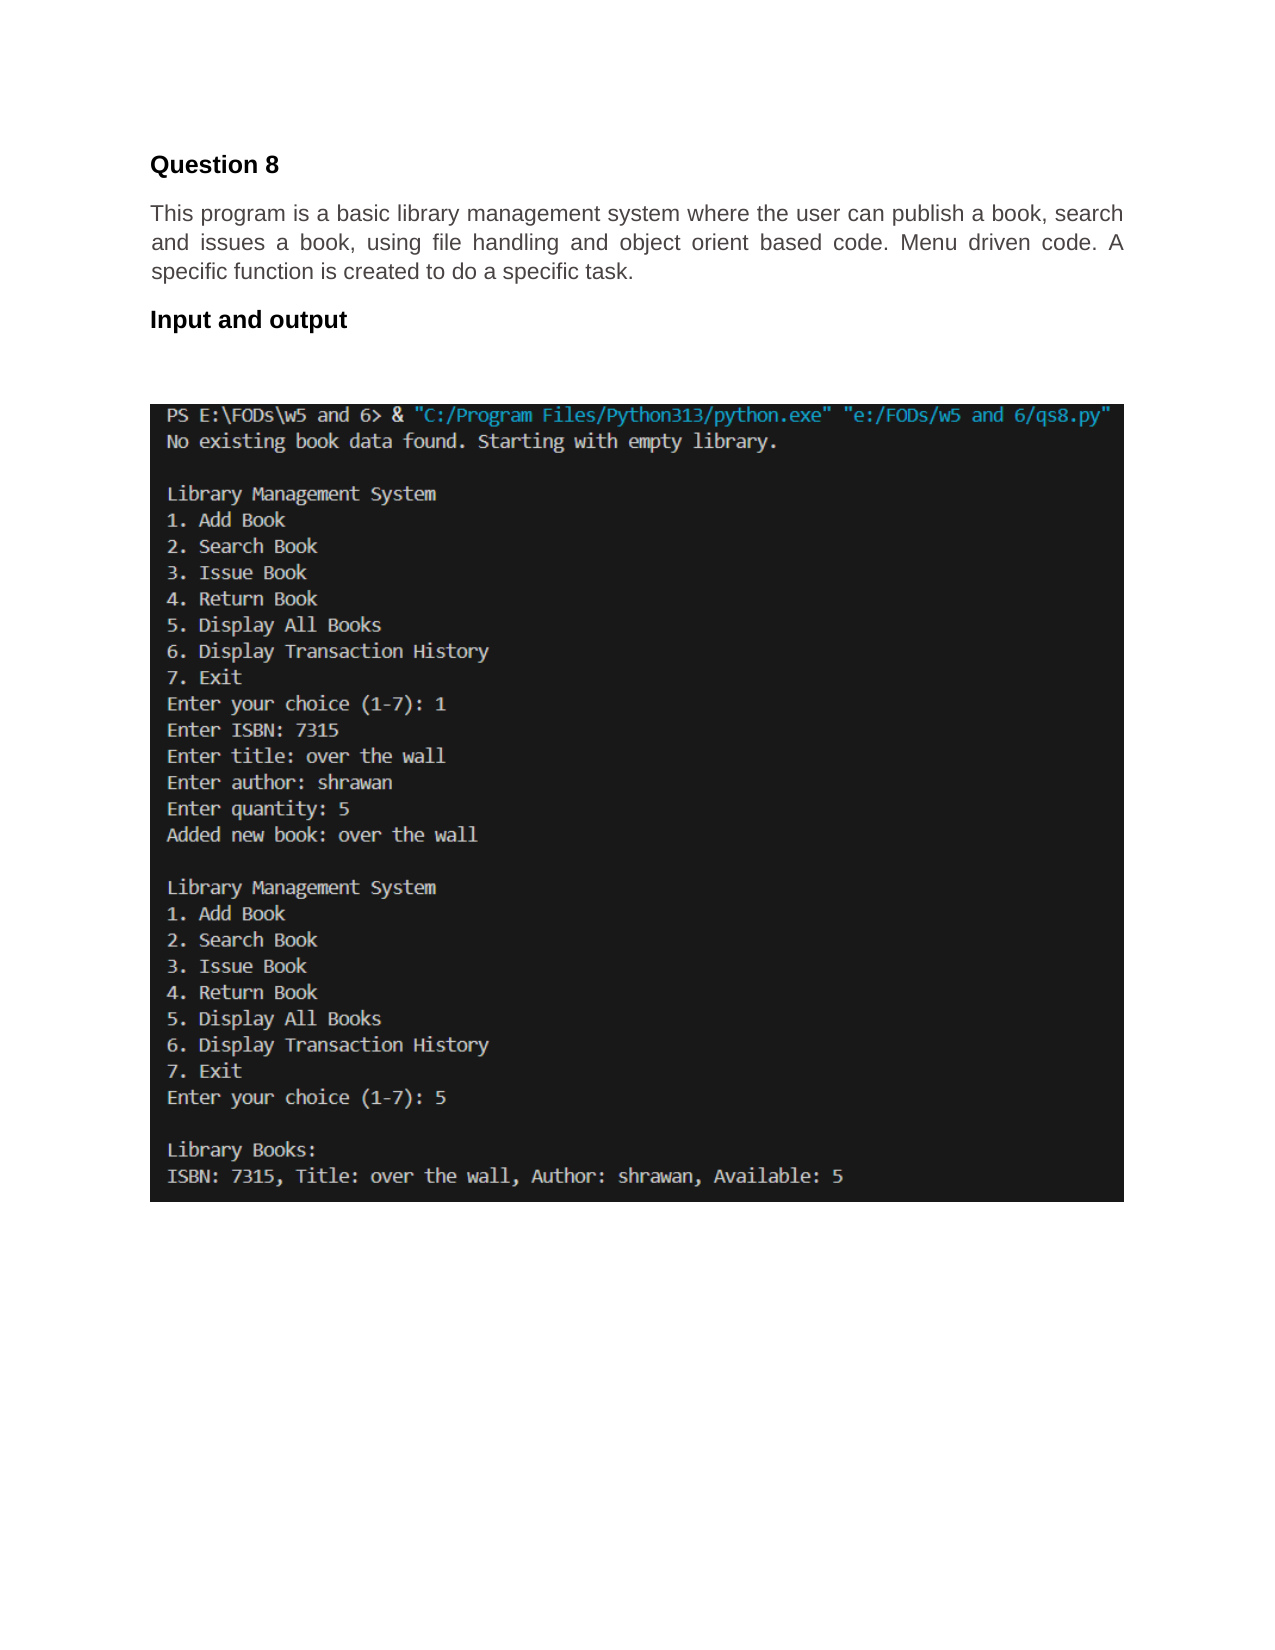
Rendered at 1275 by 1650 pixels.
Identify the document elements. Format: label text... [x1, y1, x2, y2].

text Question 8 [150, 150, 1125, 179]
text This program is a basic library management system where the user can publish a book, search and issues a book, using file handling and object orient based code. Menu driven code. A specific function is created to do a specific task. [150, 226, 1125, 284]
picture [150, 404, 1124, 1202]
text Input and output [150, 305, 1125, 334]
